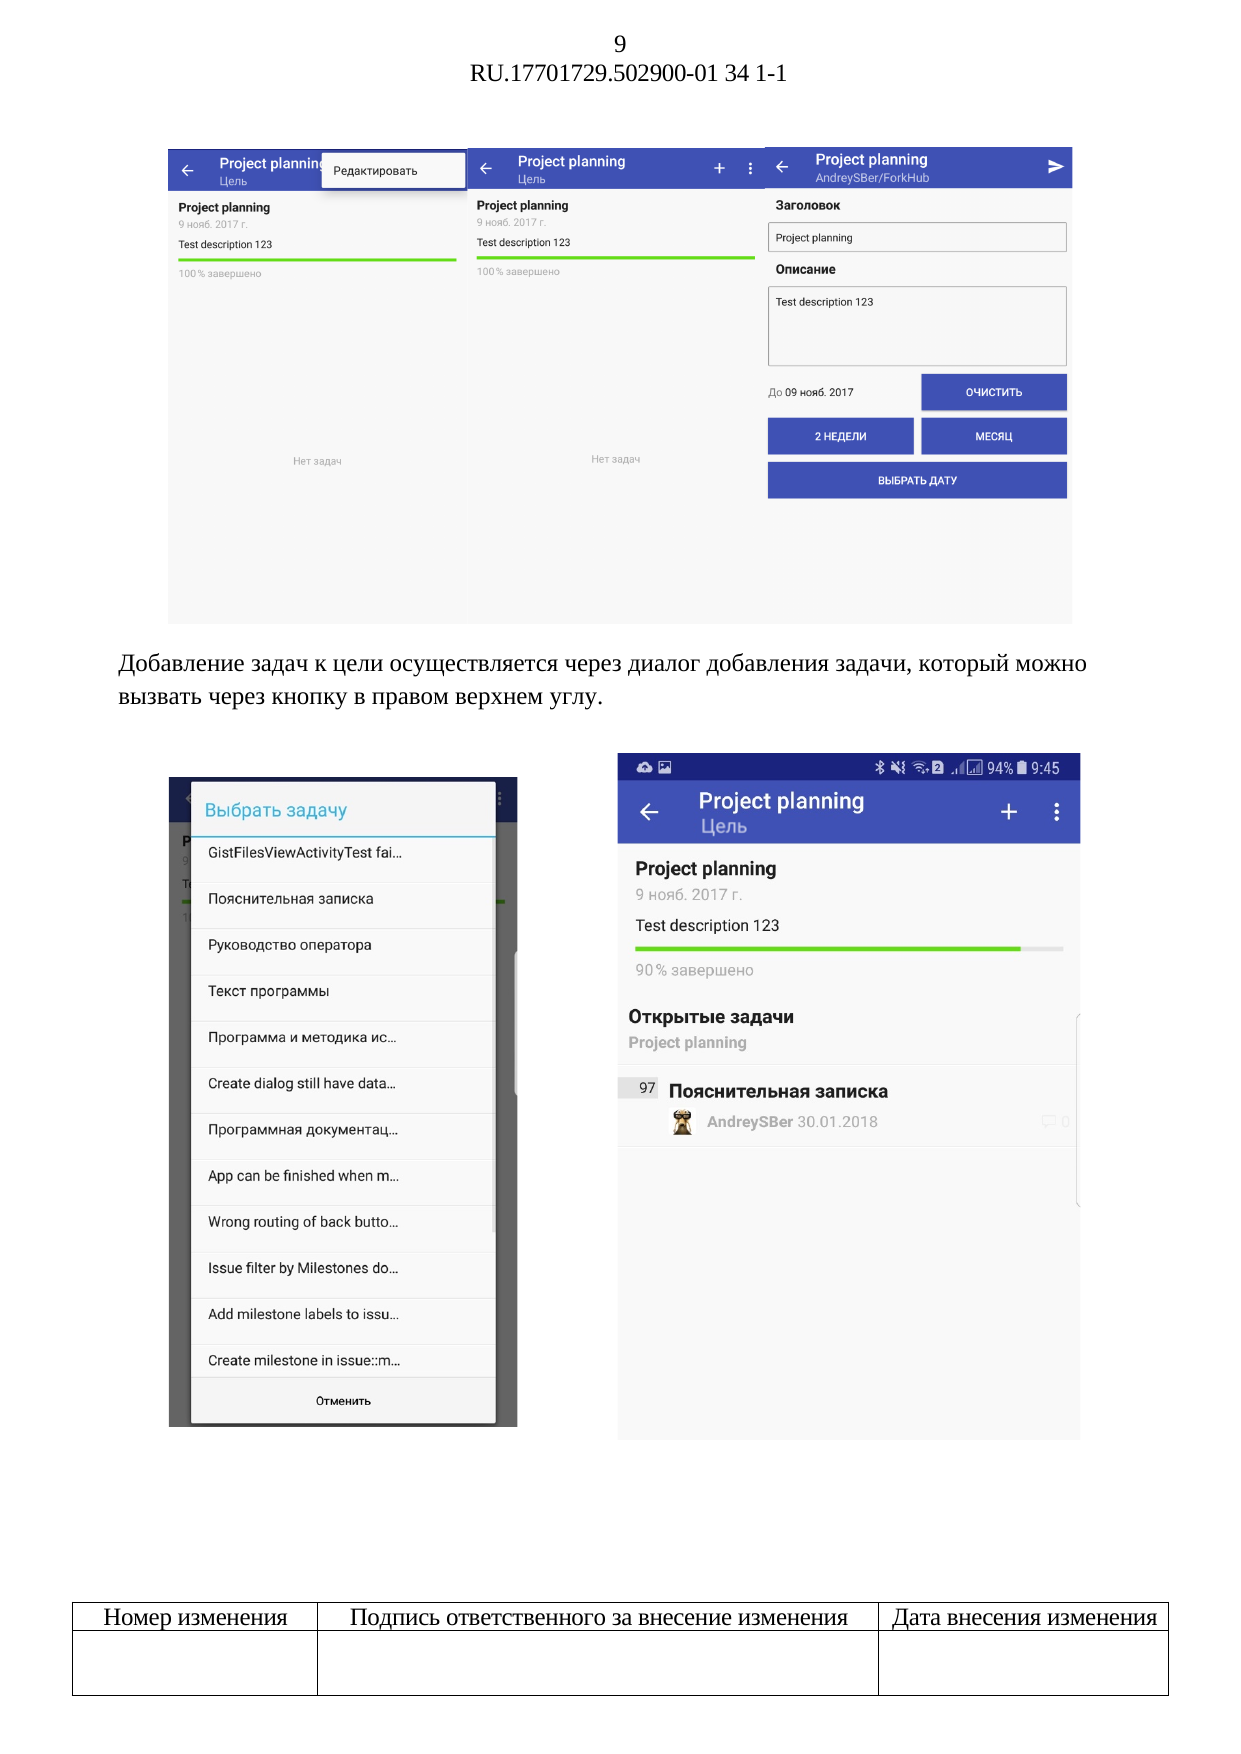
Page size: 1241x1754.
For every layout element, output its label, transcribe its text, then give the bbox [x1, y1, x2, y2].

picture [168, 777, 518, 1427]
text Добавление задач к цели осуществляется через диалог добавления задачи, который можно вызвать через кнопку в правом верхнем углу. [118, 648, 1122, 710]
picture [168, 147, 1073, 624]
picture [617, 753, 1081, 1440]
